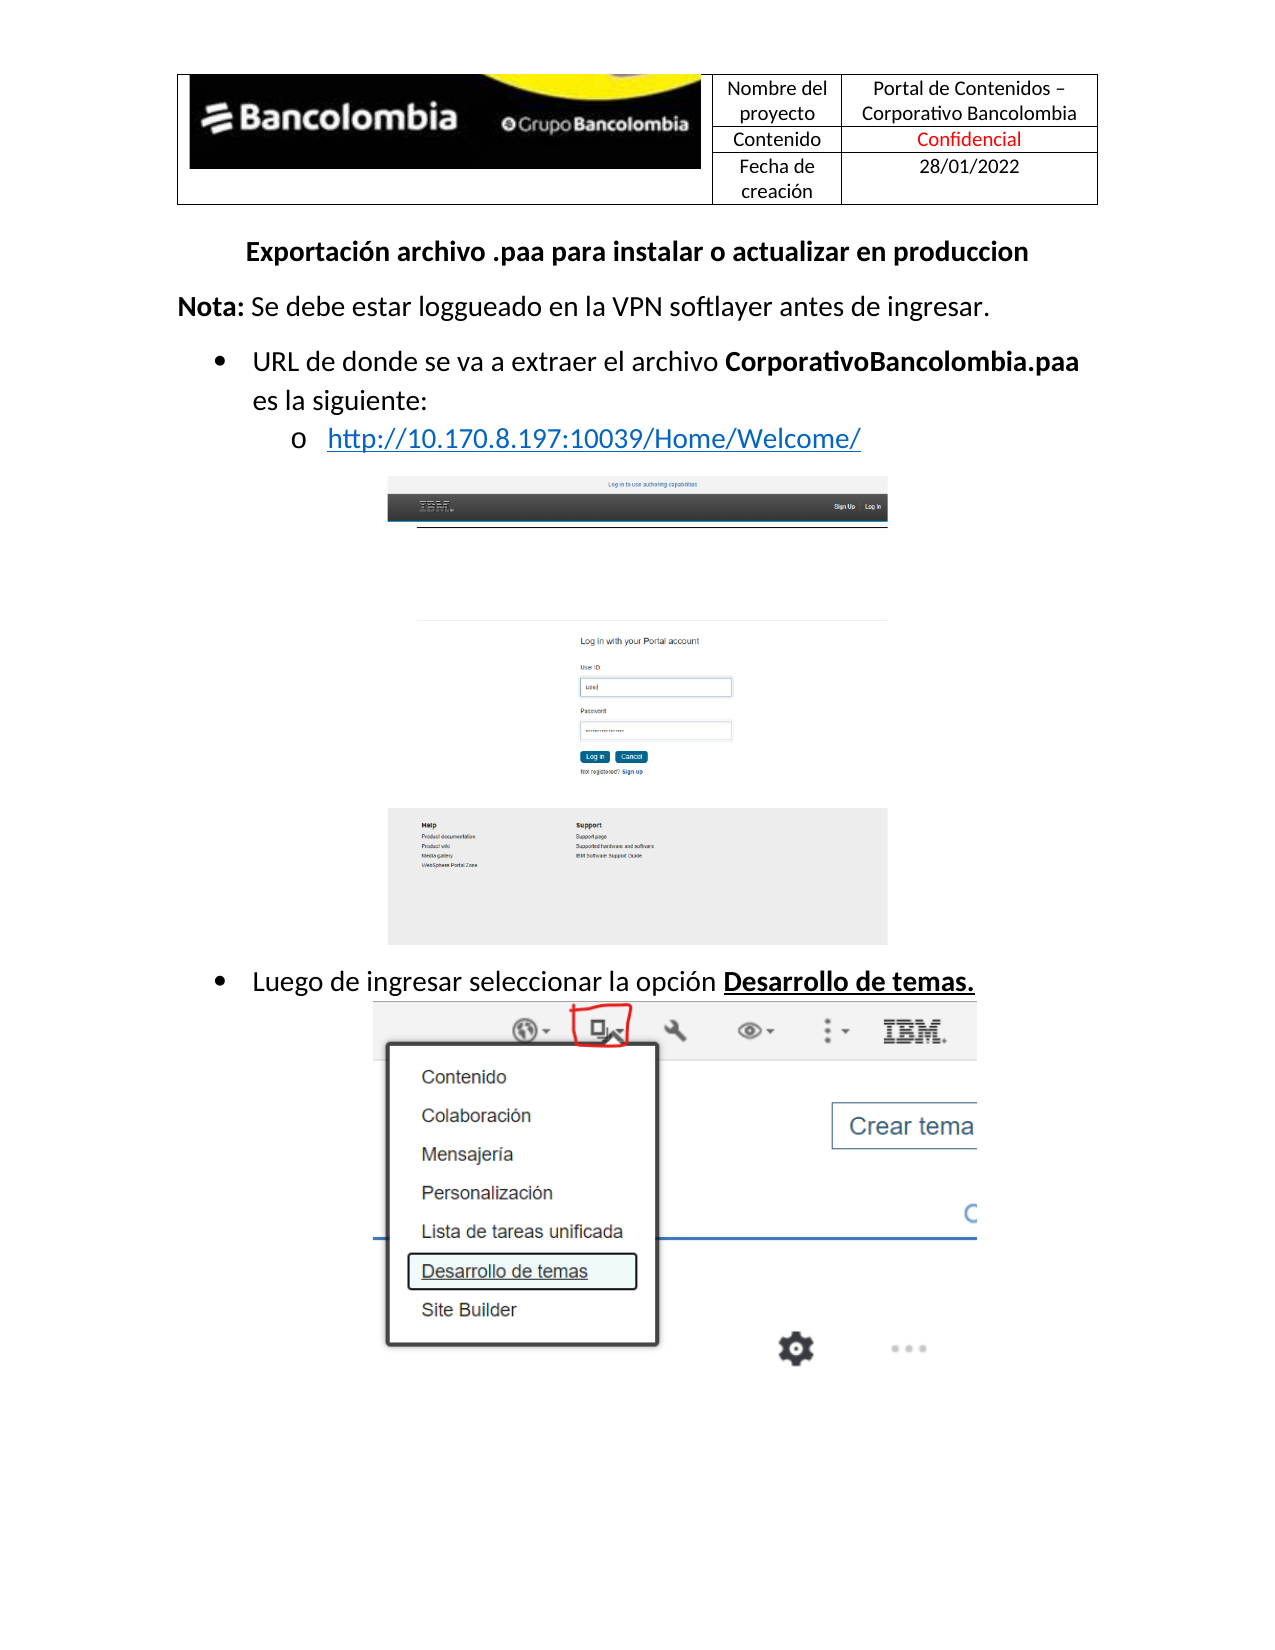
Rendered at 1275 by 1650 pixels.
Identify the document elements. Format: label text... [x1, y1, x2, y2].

list URL de donde se va a extraer el archivo CorporativoBancolombia.paa es la siguiente: [215, 343, 1098, 417]
list Luego de ingresar seleccionar la opción Desarrollo de temas. [215, 963, 1098, 999]
text Exportación archivo .paa para instalar o actualizar en produccion [177, 233, 1098, 269]
text Nota: Se debe estar loggueado en la VPN softlayer antes de ingresar. [177, 288, 1098, 324]
list http://10.170.8.197:10039/Home/Welcome/ [290, 420, 1098, 457]
picture [372, 1001, 978, 1402]
